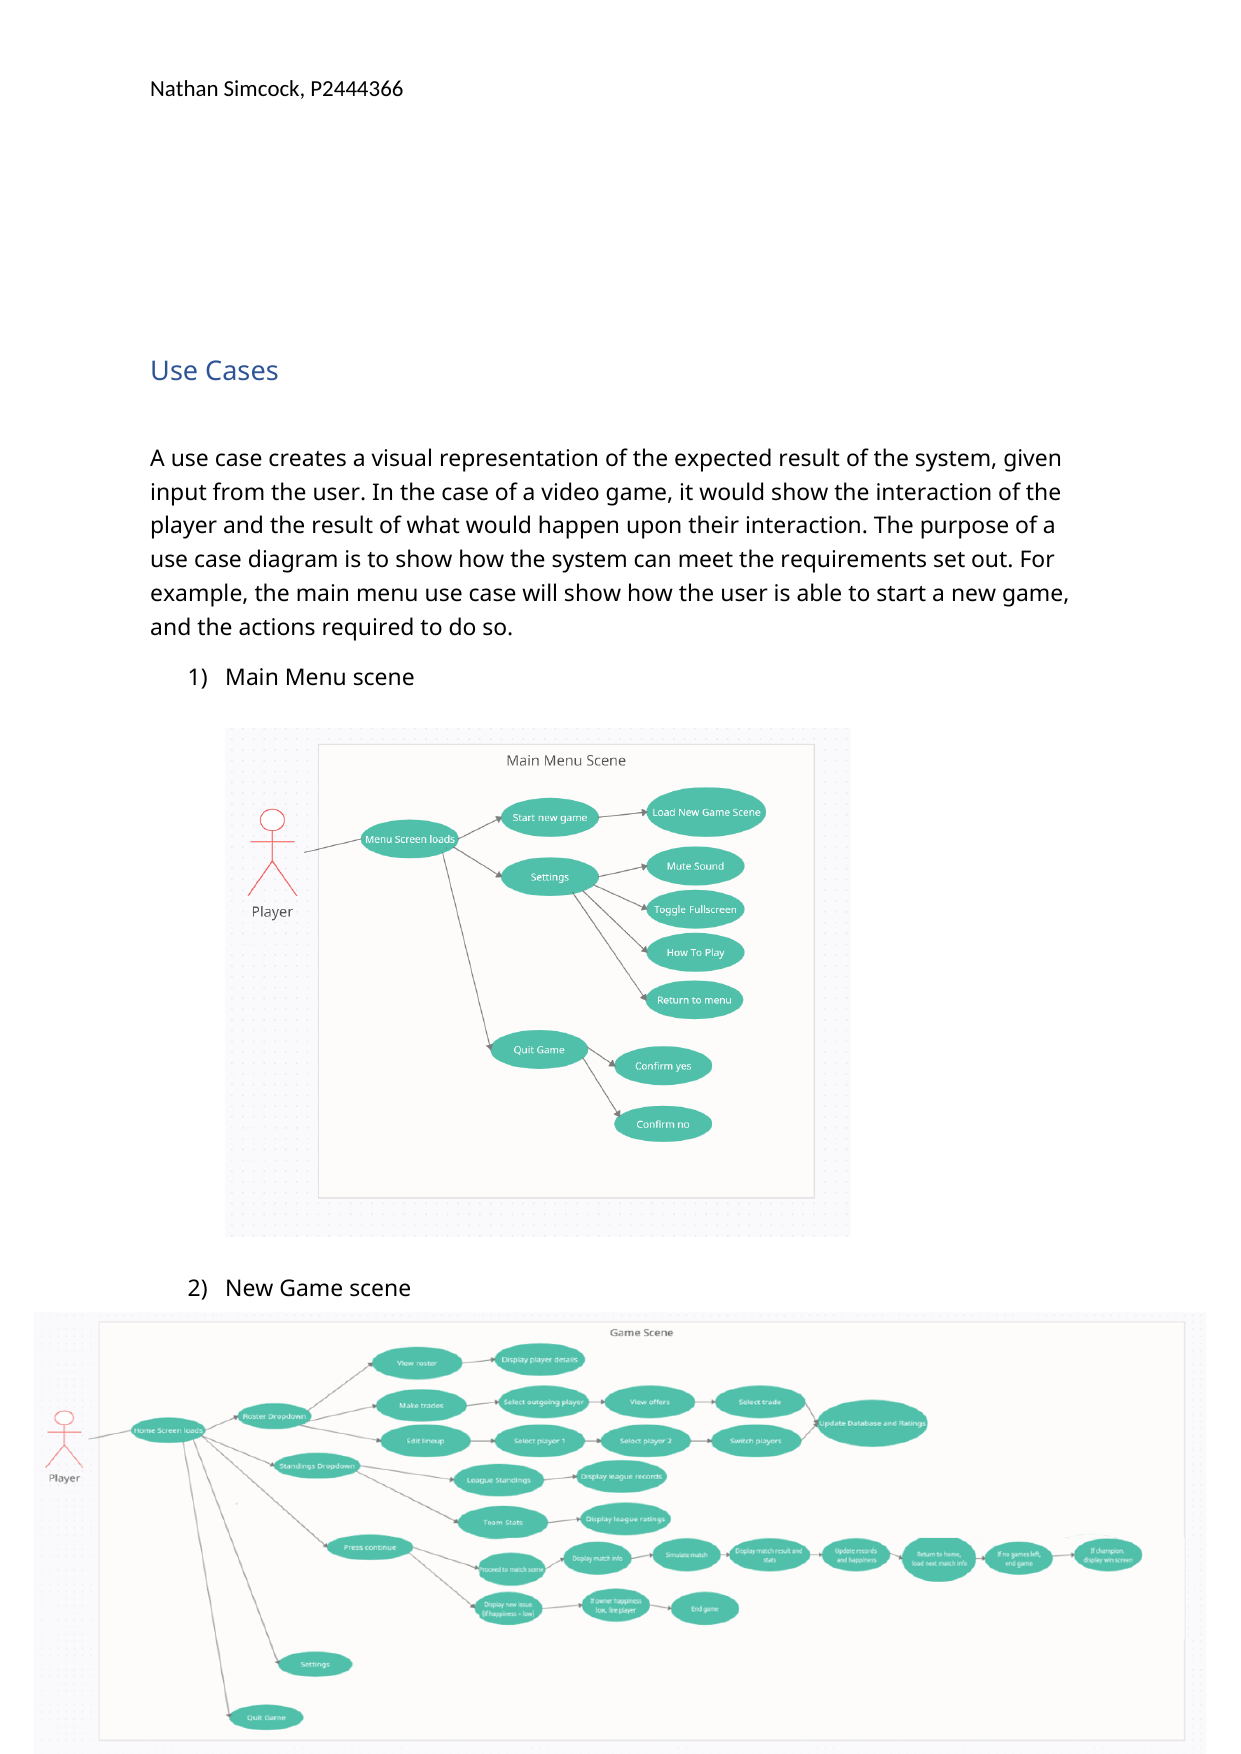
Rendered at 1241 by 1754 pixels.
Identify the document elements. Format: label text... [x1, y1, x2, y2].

list New Game scene [187, 1272, 1090, 1303]
text A use case creates a visual representation of the expected result of the system, given input from the user. In the case of a video game, it would show the interaction of the player and the result of what would happen upon their interaction. The purpose of a use case diagram is to show how the system can meet the requirements set out. For example, the main menu use case will show how the user is able to start a new game, and the actions required to do so. [150, 442, 1090, 642]
picture [33, 1312, 1207, 1754]
subtitle Use Cases [150, 352, 1090, 388]
list Main Menu scene [187, 661, 1090, 692]
picture [225, 728, 851, 1237]
